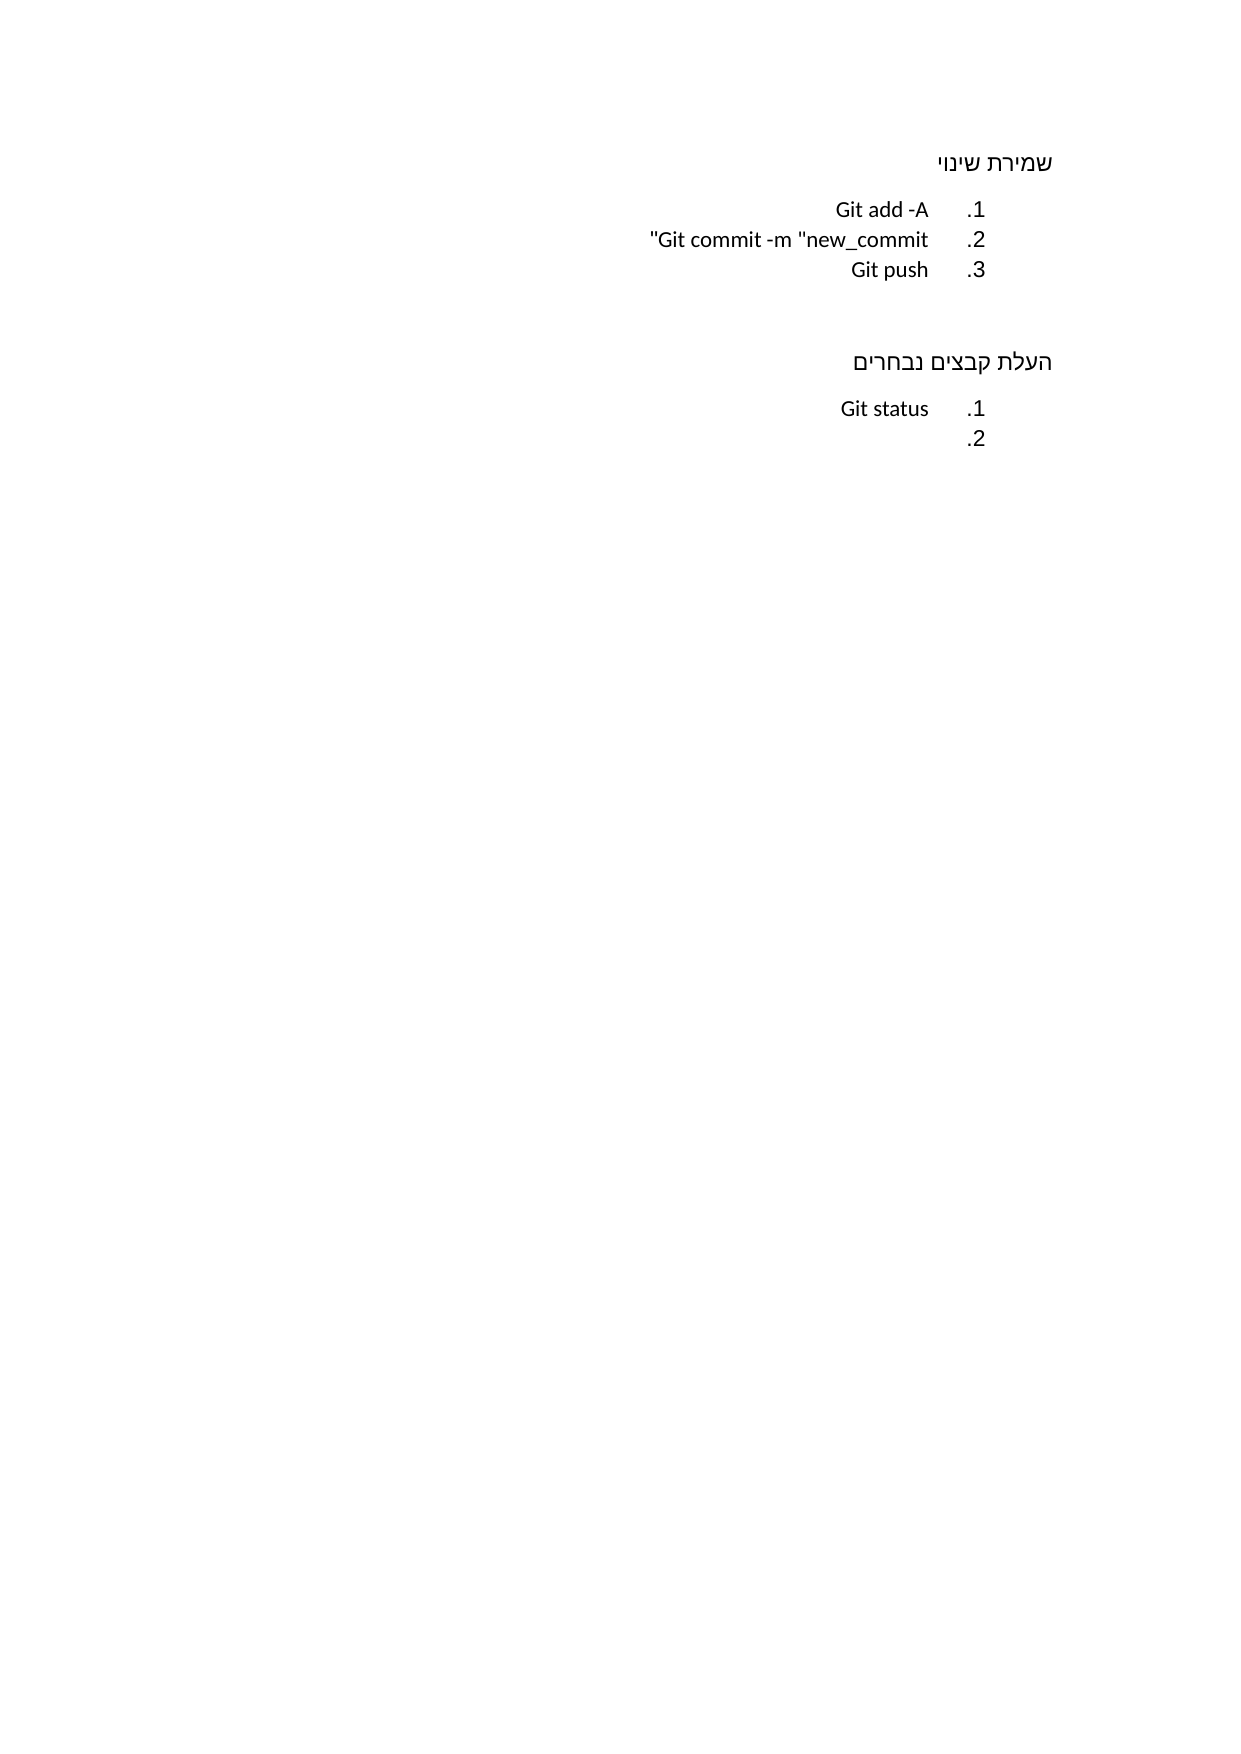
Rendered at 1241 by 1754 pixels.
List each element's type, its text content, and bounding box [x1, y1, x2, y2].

list Git status [187, 394, 966, 422]
list Git push [187, 256, 966, 283]
text העלת קבצים נבחרים [187, 349, 1053, 376]
list Git commit -m "new_commit" [187, 225, 966, 253]
text שמירת שינוי [187, 150, 1053, 176]
list Git add -A [187, 195, 966, 223]
